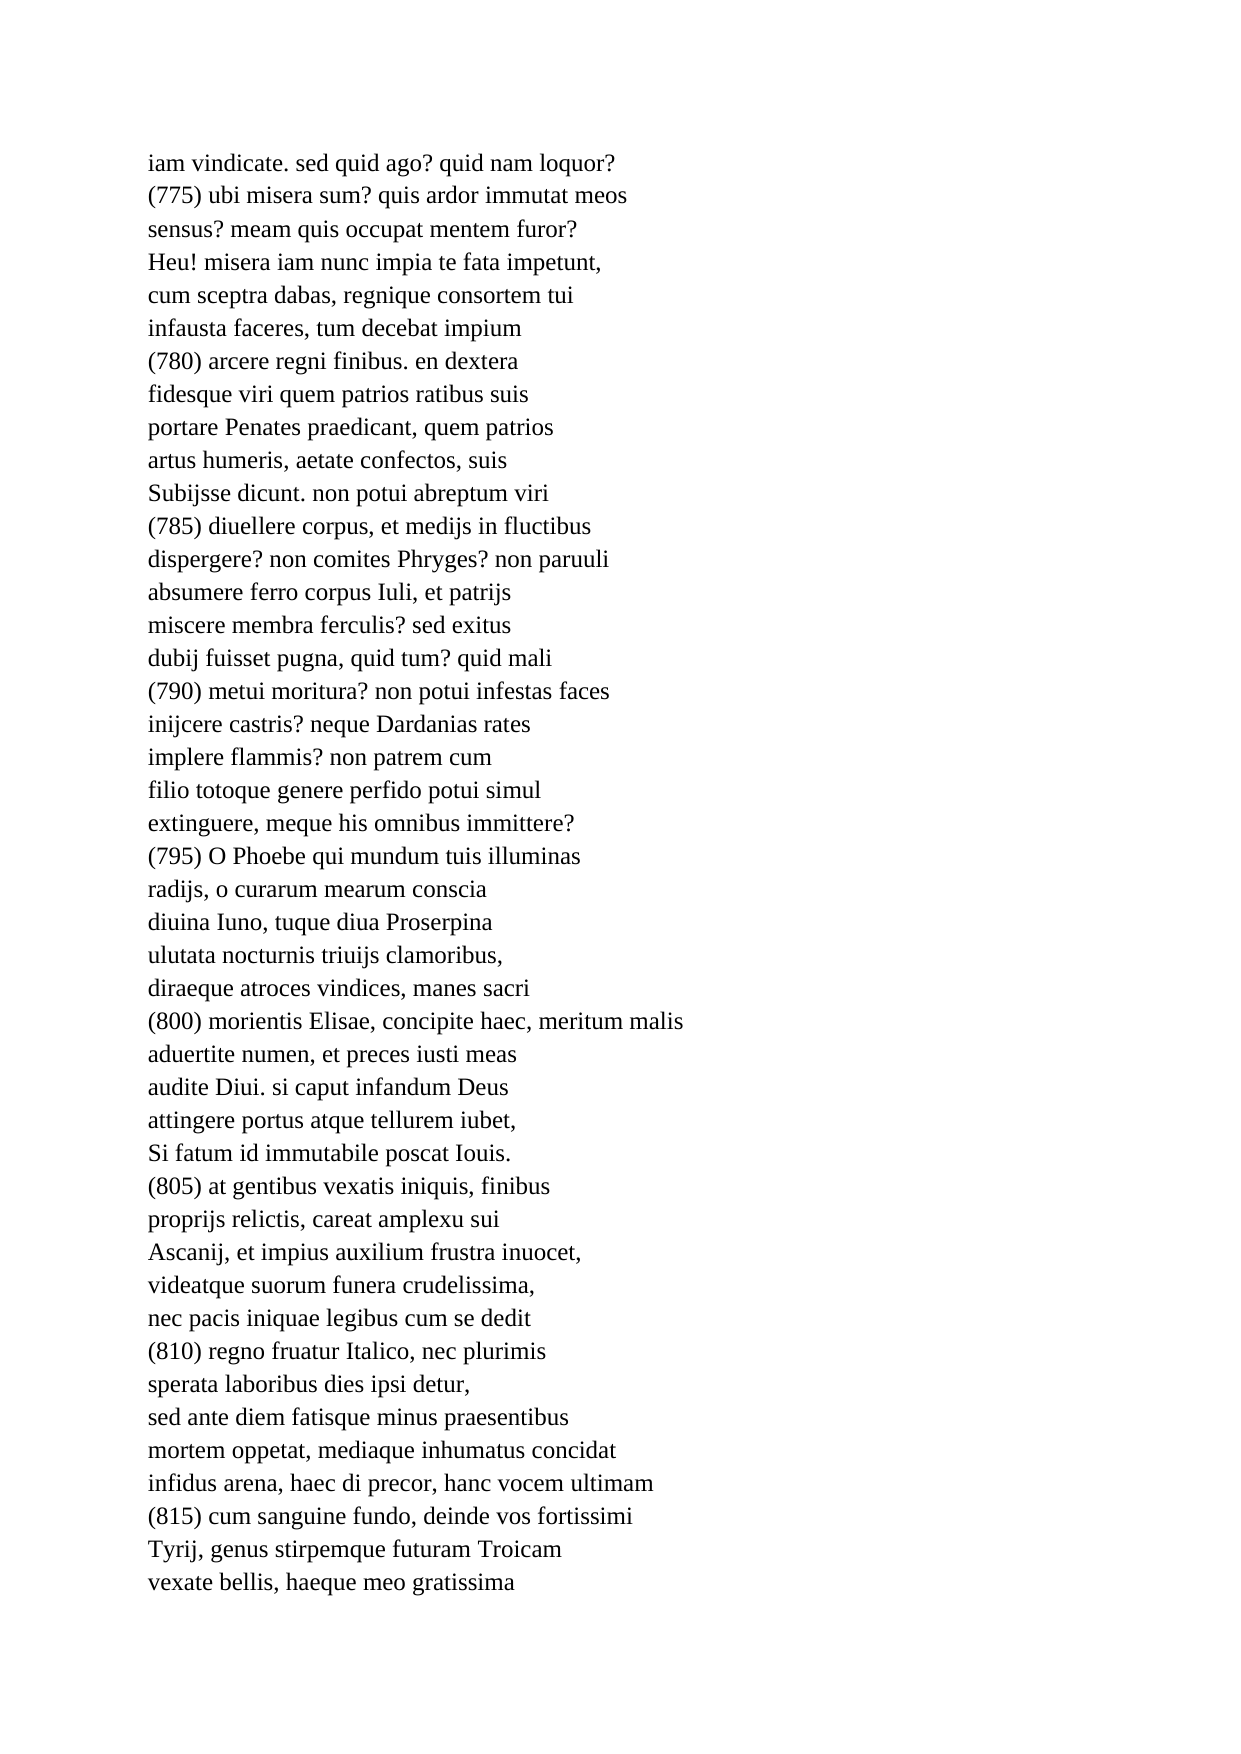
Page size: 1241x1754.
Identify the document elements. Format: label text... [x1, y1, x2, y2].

text vexate bellis, haeque meo gratissima [148, 1567, 1093, 1596]
text diraeque atroces vindices, manes sacri [148, 973, 1093, 1002]
text Subijsse dicunt. non potui abreptum viri [148, 478, 1093, 507]
text videatque suorum funera crudelissima, [148, 1270, 1093, 1299]
text (800) morientis Elisae, concipite haec, meritum malis [148, 1006, 1093, 1035]
text proprijs relictis, careat amplexu sui [148, 1204, 1093, 1233]
text (810) regno fruatur Italico, nec plurimis [148, 1336, 1093, 1365]
text sed ante diem fatisque minus praesentibus [148, 1402, 1093, 1431]
text (790) metui moritura? non potui infestas faces [148, 676, 1093, 705]
text (815) cum sanguine fundo, deinde vos fortissimi [148, 1501, 1093, 1530]
text inijcere castris? neque Dardanias rates [148, 709, 1093, 738]
text Si fatum id immutabile poscat Iouis. [148, 1138, 1093, 1167]
text cum sceptra dabas, regnique consortem tui [148, 280, 1093, 308]
text miscere membra ferculis? sed exitus [148, 610, 1093, 639]
text nec pacis iniquae legibus cum se dedit [148, 1303, 1093, 1332]
text artus humeris, aetate confectos, suis [148, 445, 1093, 473]
text sperata laboribus dies ipsi detur, [148, 1369, 1093, 1398]
text radijs, ο curarum mearum conscia [148, 874, 1093, 903]
text extinguere, meque his omnibus immittere? [148, 808, 1093, 837]
text Ascanij, et impius auxilium frustra inuocet, [148, 1237, 1093, 1266]
text filio totoque genere perfido potui simul [148, 775, 1093, 804]
text audite Diui. si caput infandum Deus [148, 1072, 1093, 1101]
text (795) Ο Phoebe qui mundum tuis illuminas [148, 841, 1093, 870]
text Heu! misera iam nunc impia te fata impetunt, [148, 247, 1093, 275]
text dispergere? non comites Phryges? non paruuli [148, 544, 1093, 573]
text iam vindicate. sed quid ago? quid nam loquor? [148, 148, 1093, 176]
text aduertite numen, et preces iusti meas [148, 1039, 1093, 1068]
text diuina Iuno, tuque diua Proserpina [148, 907, 1093, 936]
text infidus arena, haec di precor, hanc vocem ultimam [148, 1468, 1093, 1497]
text attingere portus atque tellurem iubet, [148, 1105, 1093, 1134]
text (780) arcere regni finibus. en dextera [148, 346, 1093, 374]
text absumere ferro corpus Iuli, et patrijs [148, 577, 1093, 606]
text Tyrij, genus stirpemque futuram Troicam [148, 1534, 1093, 1563]
text dubij fuisset pugna, quid tum? quid mali [148, 643, 1093, 672]
text fidesque viri quem patrios ratibus suis [148, 379, 1093, 407]
text portare Penates praedicant, quem patrios [148, 412, 1093, 441]
text (775) ubi misera sum? quis ardor immutat meos [148, 181, 1093, 209]
text (805) at gentibus vexatis iniquis, finibus [148, 1171, 1093, 1200]
text ulutata nocturnis triuijs clamoribus, [148, 940, 1093, 969]
text (785) diuellere corpus, et medijs in fluctibus [148, 511, 1093, 539]
text implere flammis? non patrem cum [148, 742, 1093, 771]
text infausta faceres, tum decebat impium [148, 313, 1093, 341]
text mortem oppetat, mediaque inhumatus concidat [148, 1435, 1093, 1464]
text sensus? meam quis occupat mentem furor? [148, 214, 1093, 242]
